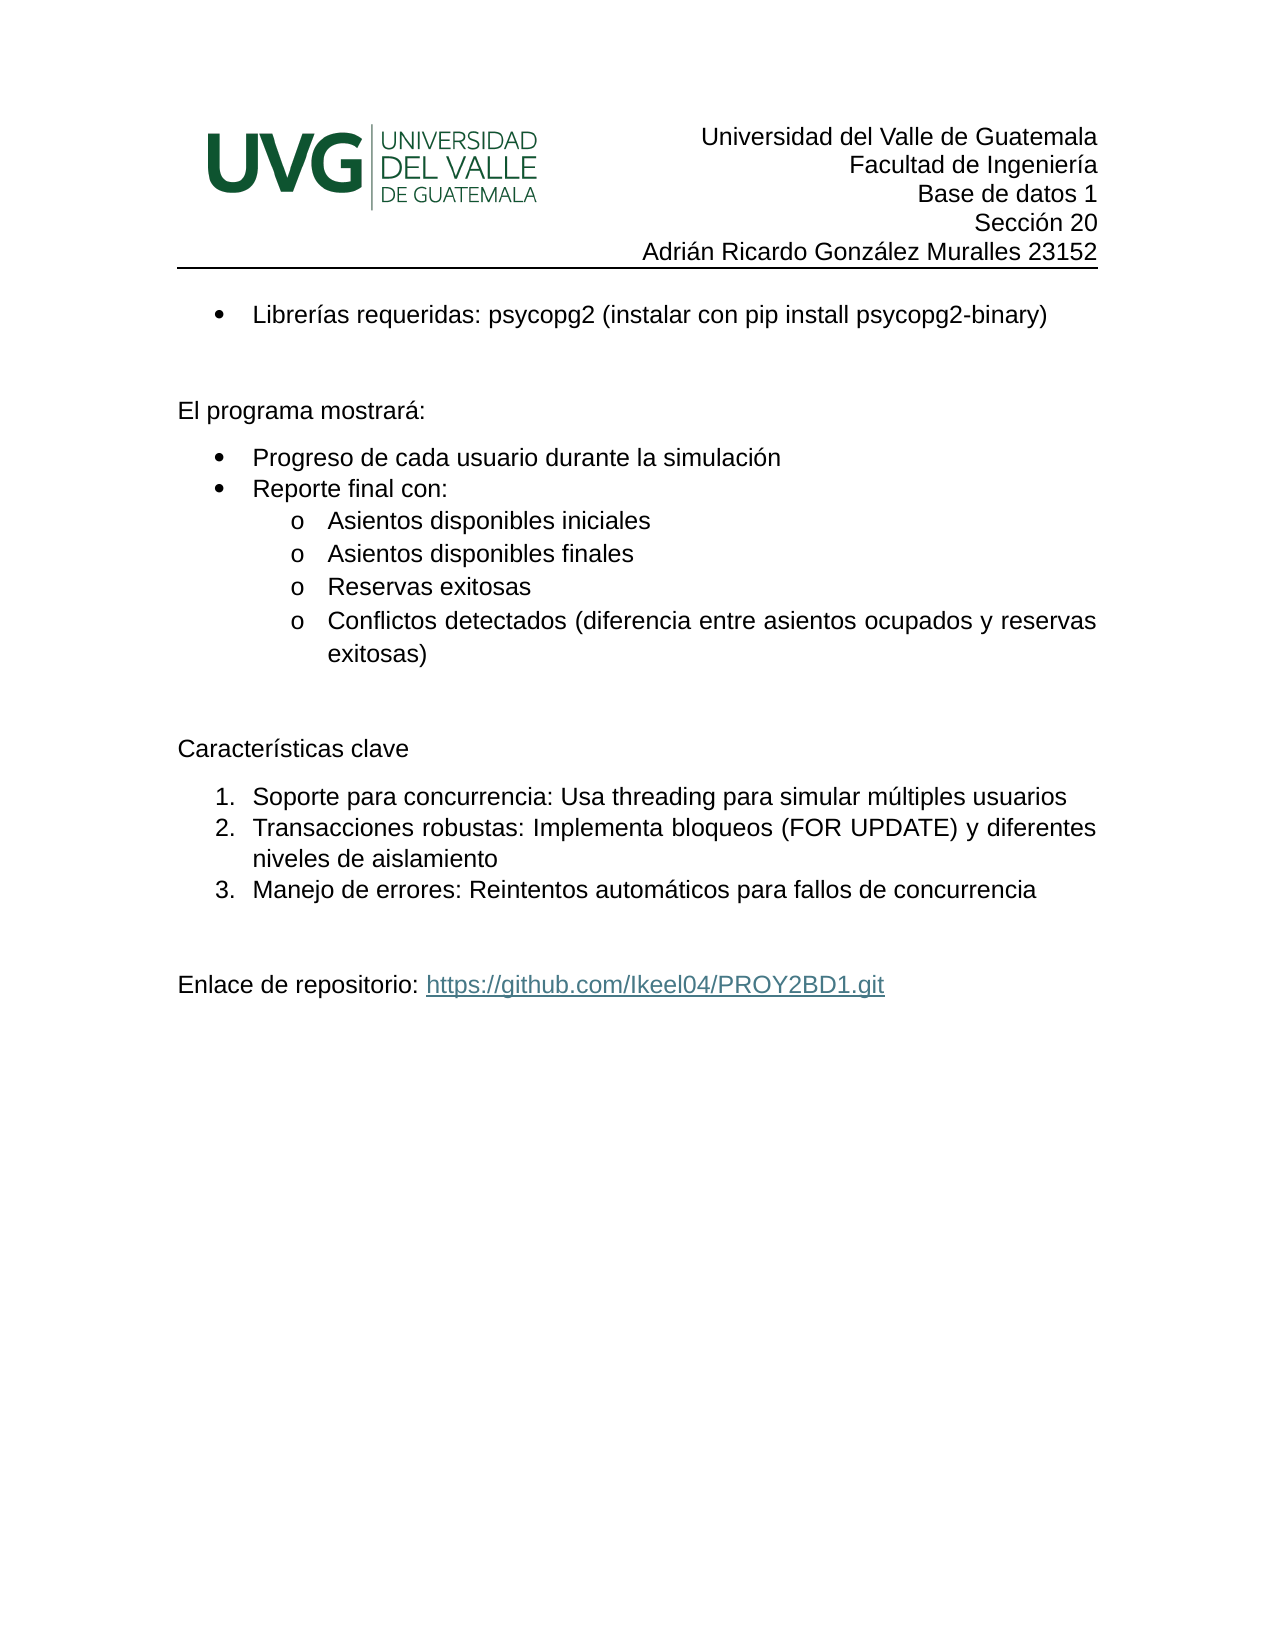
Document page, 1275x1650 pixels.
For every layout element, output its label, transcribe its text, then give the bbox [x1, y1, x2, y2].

list Progreso de cada usuario durante la simulación [215, 443, 1098, 472]
list Asientos disponibles iniciales [290, 506, 1098, 537]
text El programa mostrará: [177, 396, 1098, 424]
list Transacciones robustas: Implementa bloqueos (FOR UPDATE) y diferentes niveles de aislamiento [215, 813, 1098, 873]
list Soporte para concurrencia: Usa threading para simular múltiples usuarios [215, 782, 1098, 811]
list Conflictos detectados (diferencia entre asientos ocupados y reservas exitosas) [290, 606, 1098, 668]
list Asientos disponibles finales [290, 539, 1098, 570]
picture [177, 73, 567, 234]
list Reservas exitosas [290, 572, 1098, 603]
list Librerías requeridas: psycopg2 (instalar con pip install psycopg2-binary) [215, 300, 1098, 329]
list Manejo de errores: Reintentos automáticos para fallos de concurrencia [215, 875, 1098, 904]
text Características clave [177, 734, 1098, 763]
list Reporte final con: [215, 474, 1098, 503]
text Enlace de repositorio: https://github.com/Ikeel04/PROY2BD1.git [177, 971, 1098, 999]
